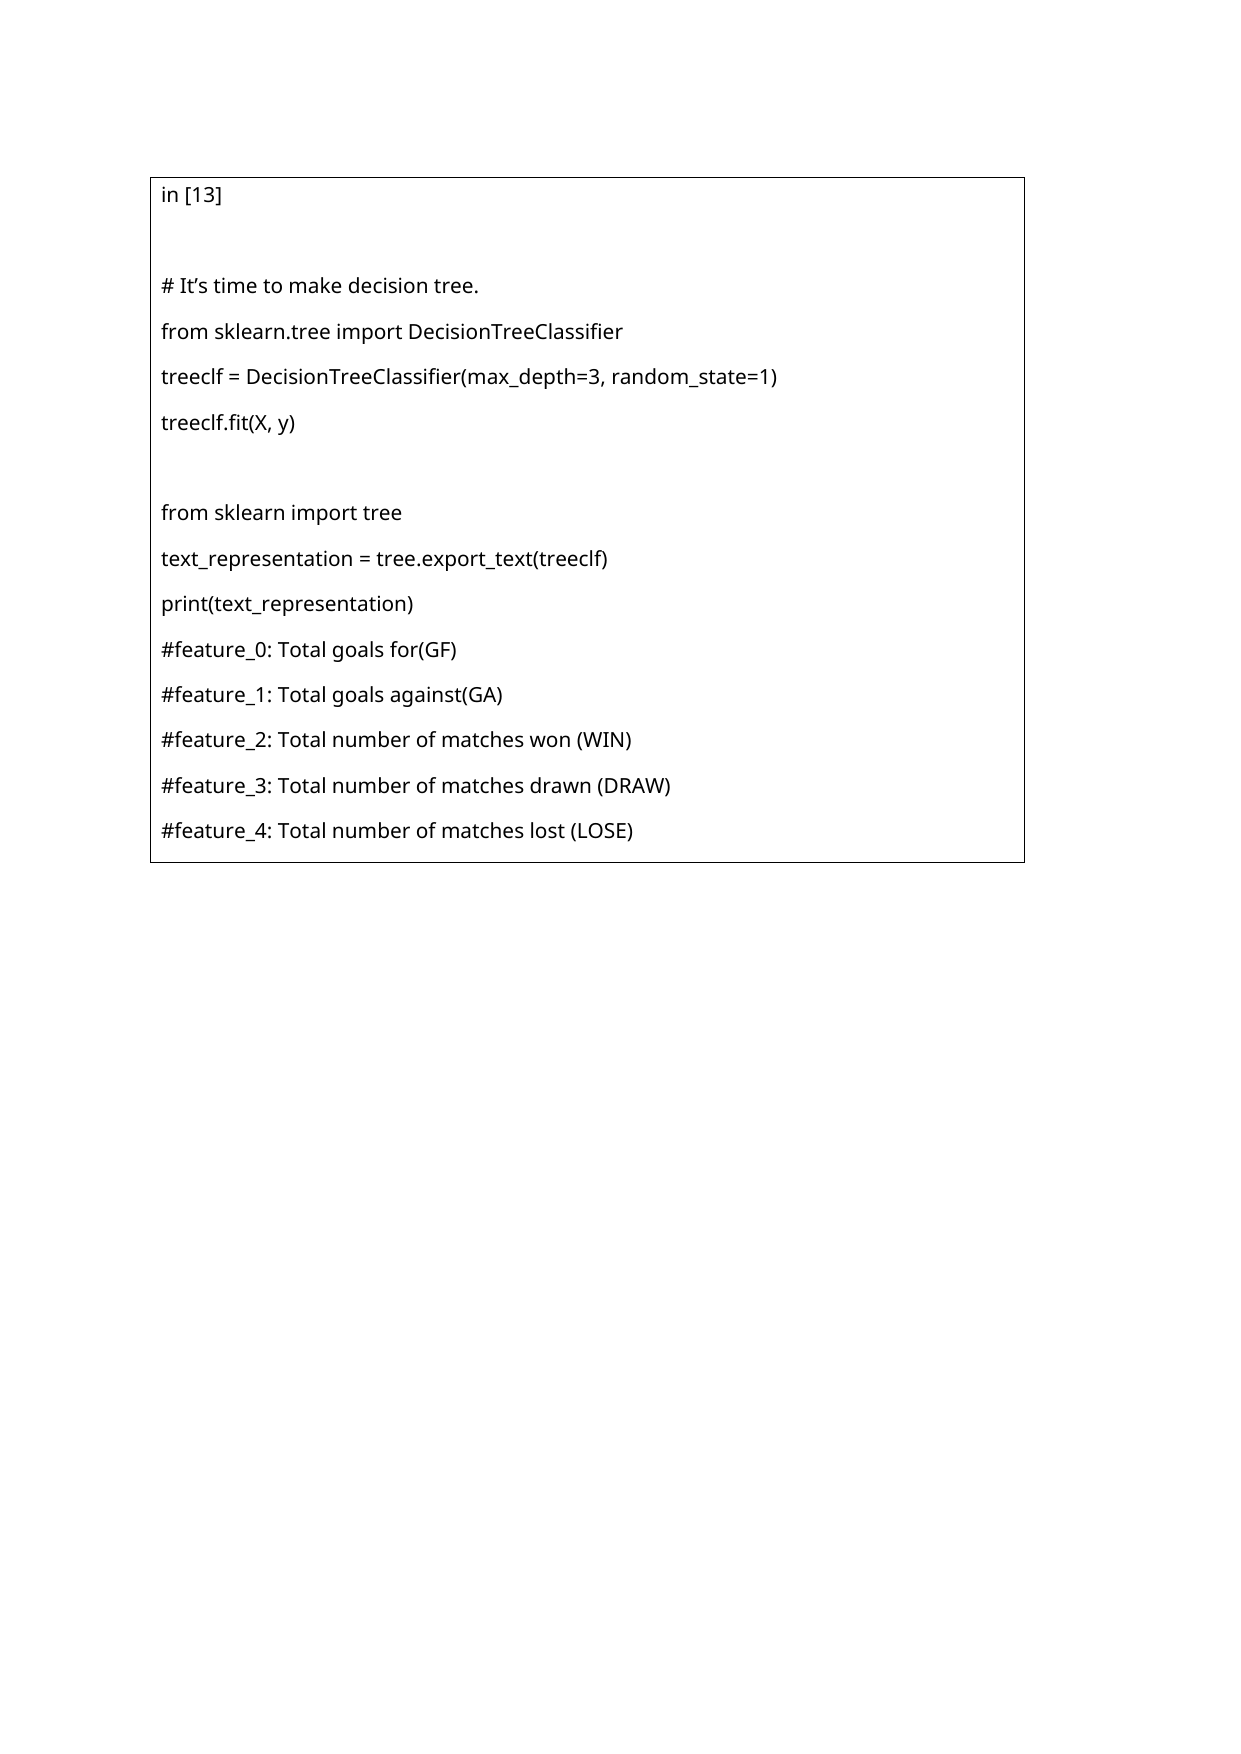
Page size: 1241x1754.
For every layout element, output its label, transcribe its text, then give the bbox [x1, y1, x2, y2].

table_header in [13] # It’s time to make decision tree. from sklearn.tree import DecisionTreeClassifier treeclf = DecisionTreeClassifier(max_depth=3, random_state=1) treeclf.fit(X, y) from sklearn import tree text_representation = tree.export_text(treeclf) print(text_representation) #feature_0: Total goals for(GF) #feature_1: Total goals against(GA) #feature_2: Total number of matches won (WIN) #feature_3: Total number of matches drawn (DRAW) #feature_4: Total number of matches lost (LOSE) [151, 178, 1024, 862]
